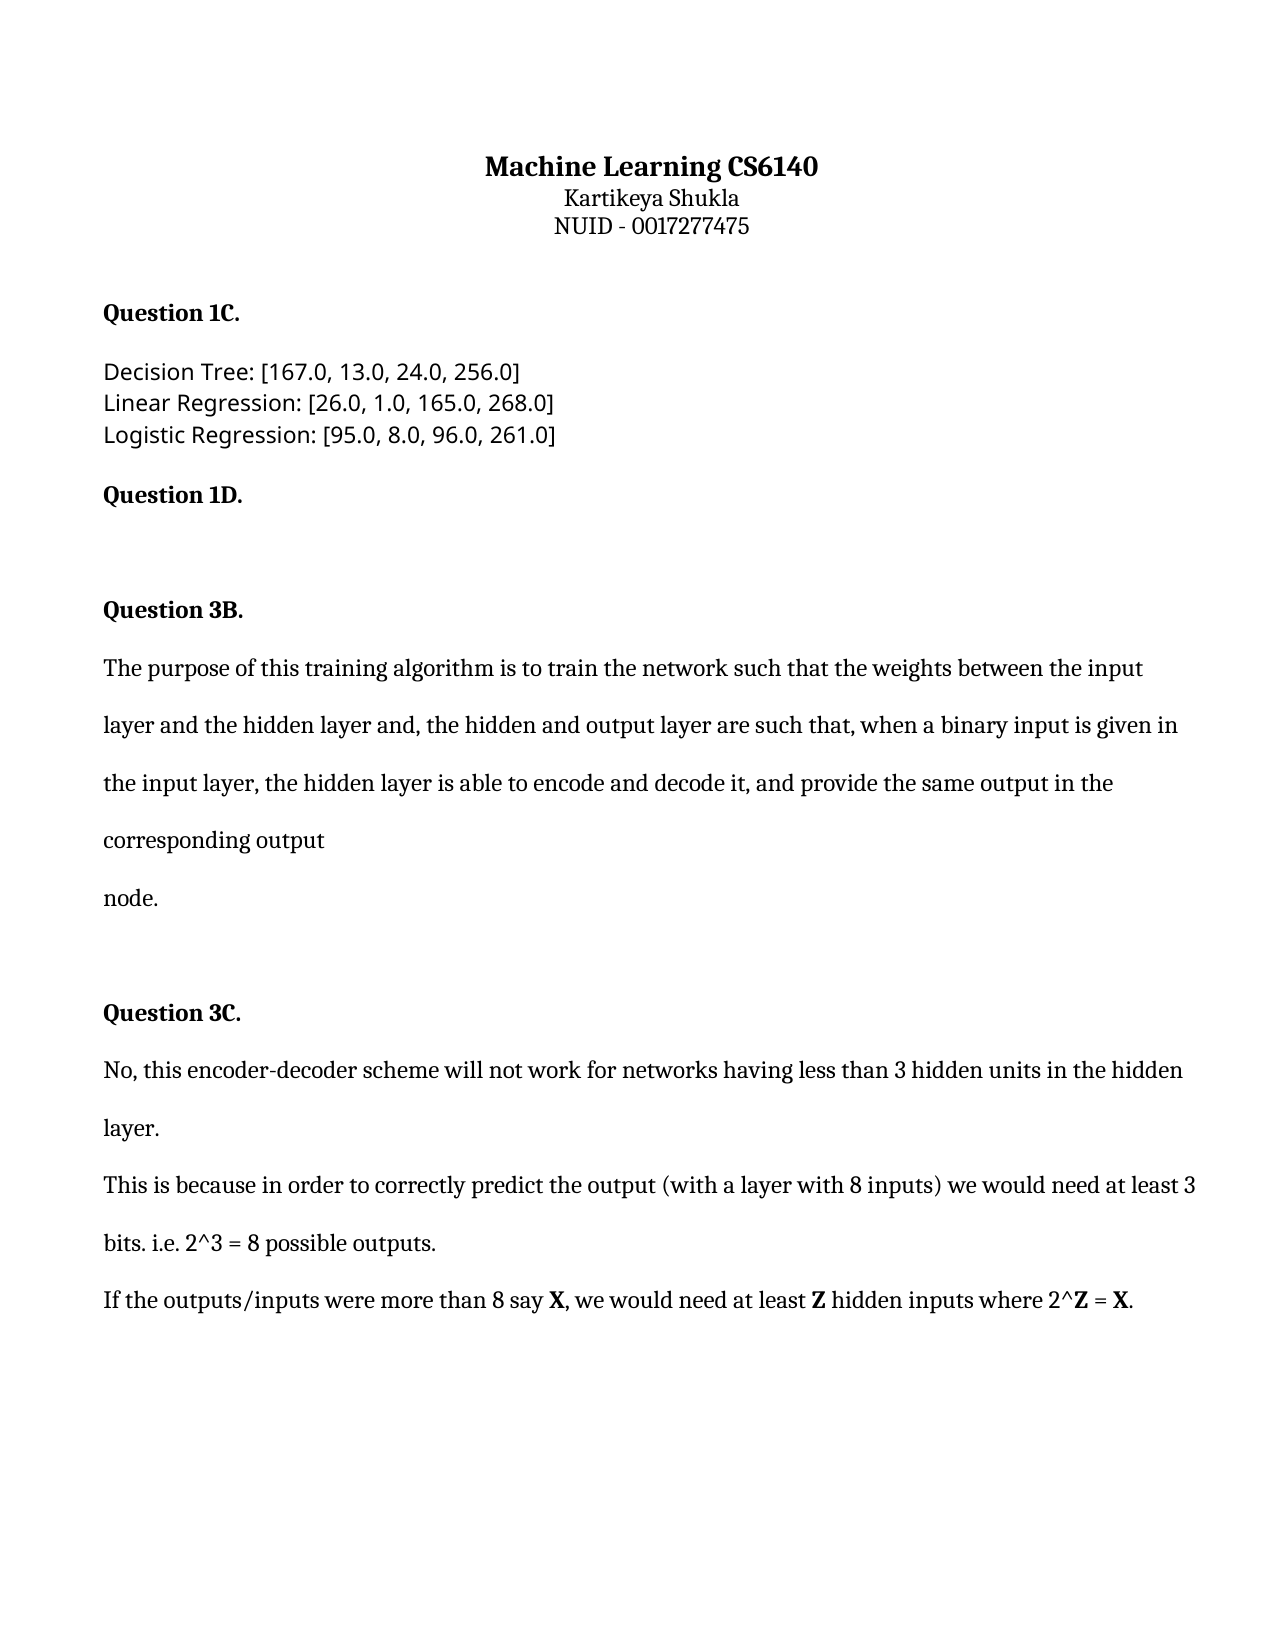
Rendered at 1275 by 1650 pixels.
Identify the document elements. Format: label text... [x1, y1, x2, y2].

text node. [103, 883, 1200, 912]
text Question 1D. [103, 481, 1200, 510]
text Question 1C. [103, 298, 1200, 327]
text NUID - 0017277475 [103, 212, 1200, 241]
text If the outputs/inputs were more than 8 say X, we would need at least Z hidden inputs where 2^Z = X. [103, 1286, 1200, 1315]
text Question 3C. [103, 998, 1200, 1027]
text Question 3B. [103, 596, 1200, 625]
text Decision Tree: [167.0, 13.0, 24.0, 256.0] [103, 356, 1200, 387]
text This is because in order to correctly predict the output (with a layer with 8 inputs) we would need at least 3 bits. i.e. 2^3 = 8 possible outputs. [103, 1171, 1200, 1257]
text The purpose of this training algorithm is to train the network such that the weights between the input layer and the hidden layer and, the hidden and output layer are such that, when a binary input is given in the input layer, the hidden layer is able to encode and decode it, and provide the same output in the corresponding output [103, 653, 1200, 855]
text No, this encoder-decoder scheme will not work for networks having less than 3 hidden units in the hidden layer. [103, 1056, 1200, 1142]
text Kartikeya Shukla [103, 183, 1200, 212]
text Logistic Regression: [95.0, 8.0, 96.0, 261.0] [103, 418, 1200, 450]
text Machine Learning CS6140 [103, 150, 1200, 183]
text Linear Regression: [26.0, 1.0, 165.0, 268.0] [103, 387, 1200, 418]
